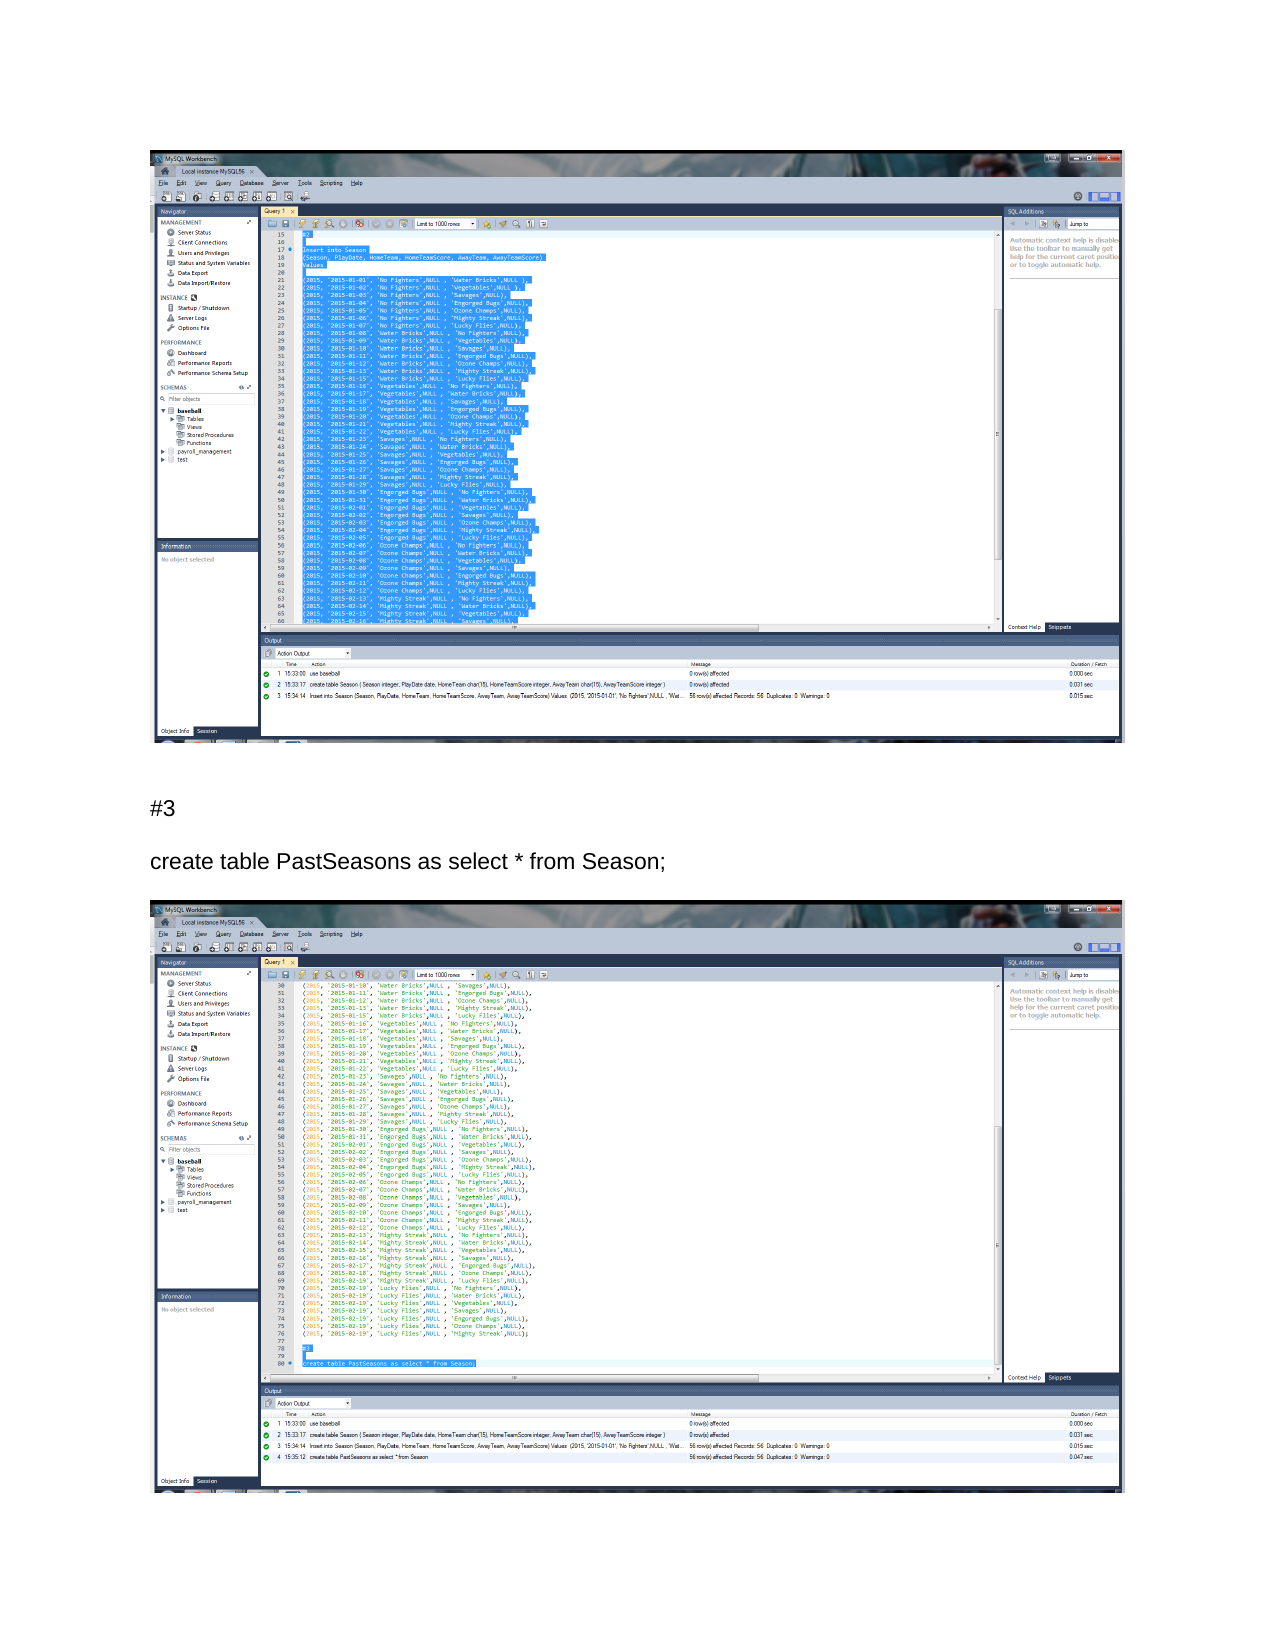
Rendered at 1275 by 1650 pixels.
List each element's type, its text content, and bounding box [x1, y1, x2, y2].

picture [150, 150, 1125, 743]
text #3 [150, 795, 1125, 821]
picture [150, 900, 1125, 1493]
text create table PastSeasons as select * from Season; [150, 848, 1125, 874]
